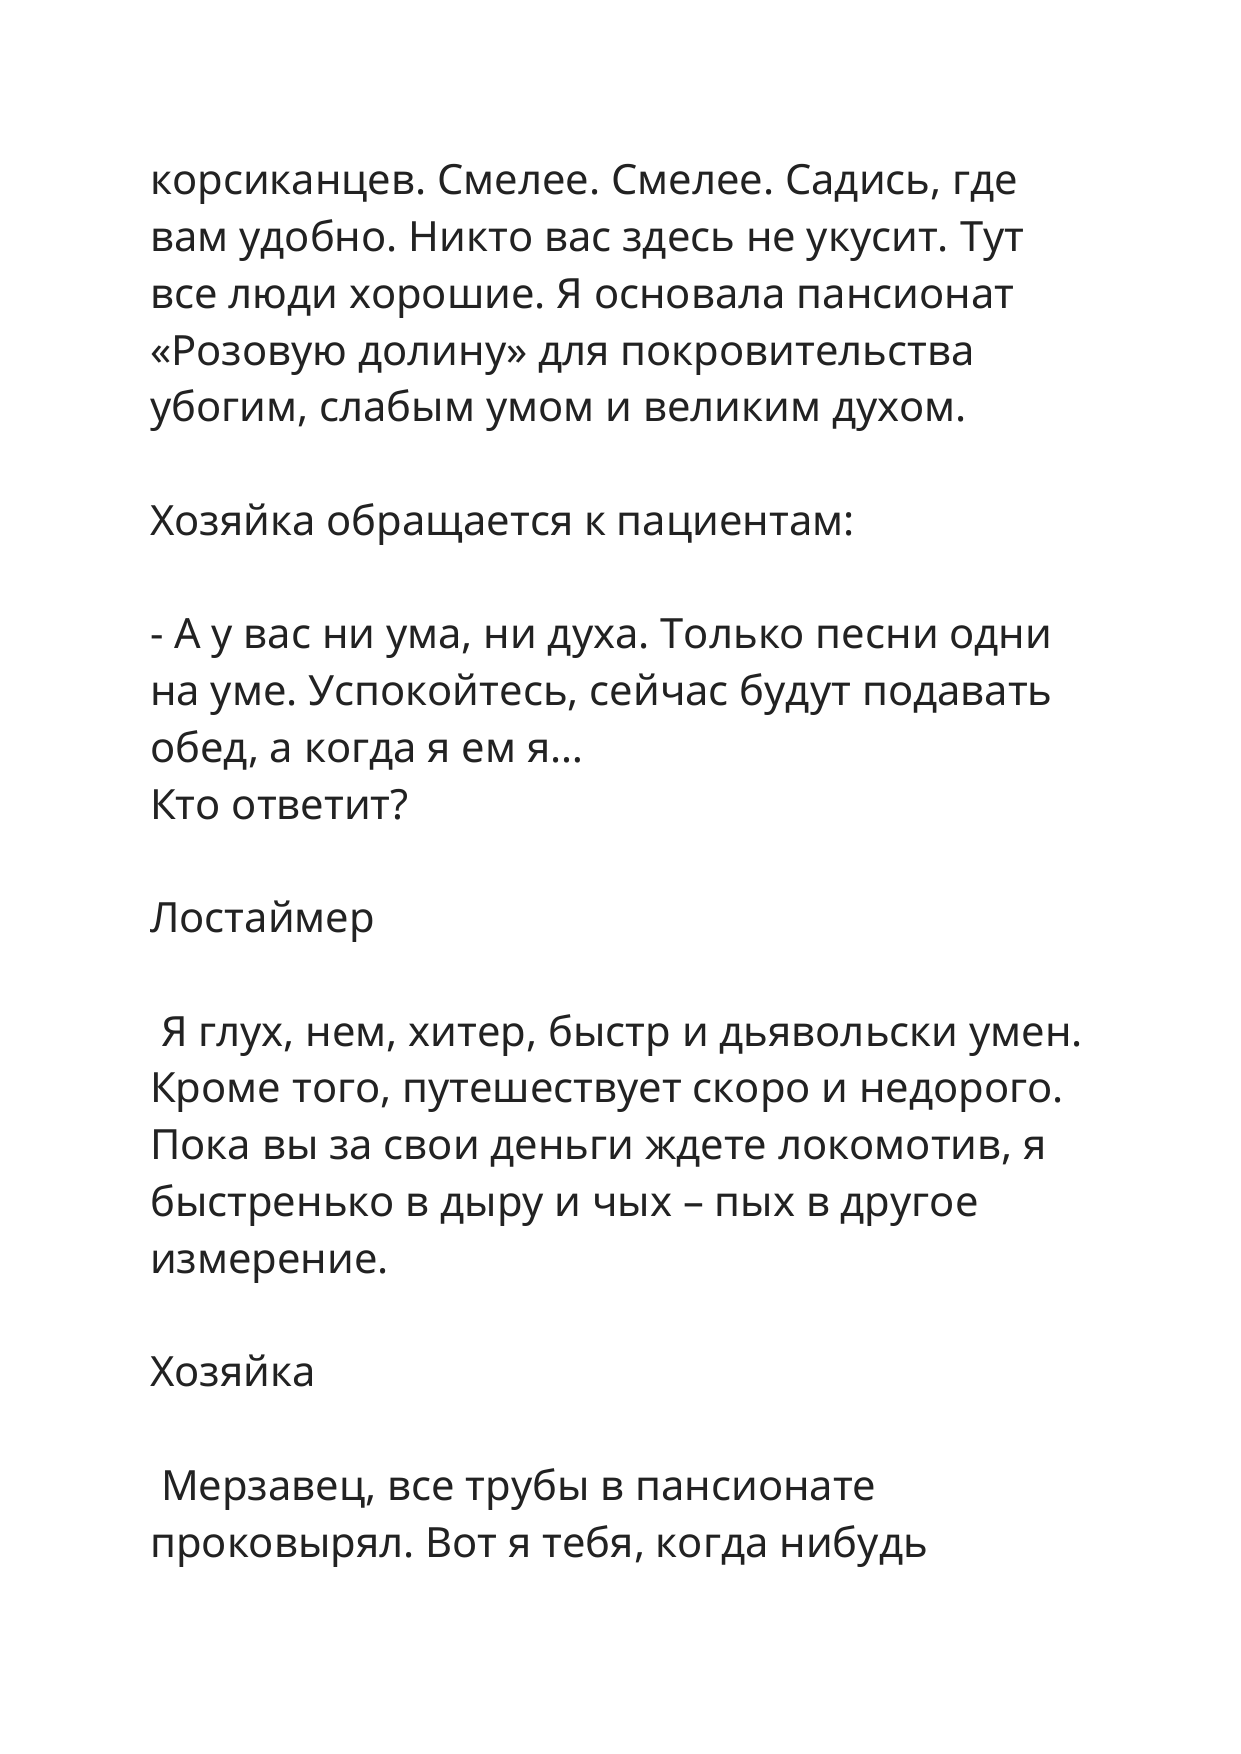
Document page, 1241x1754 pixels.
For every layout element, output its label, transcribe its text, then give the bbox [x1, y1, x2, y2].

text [150, 150, 1090, 945]
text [150, 1456, 1090, 1569]
text Я глух, нем, хитер, быстр и дьявольски умен. Кроме того, путешествует скоро и недорого. Пока вы за свои деньги ждете локомотив, я быстренько в дыру и чых – пых в другое измерение. Хозяйка [150, 1002, 1090, 1399]
